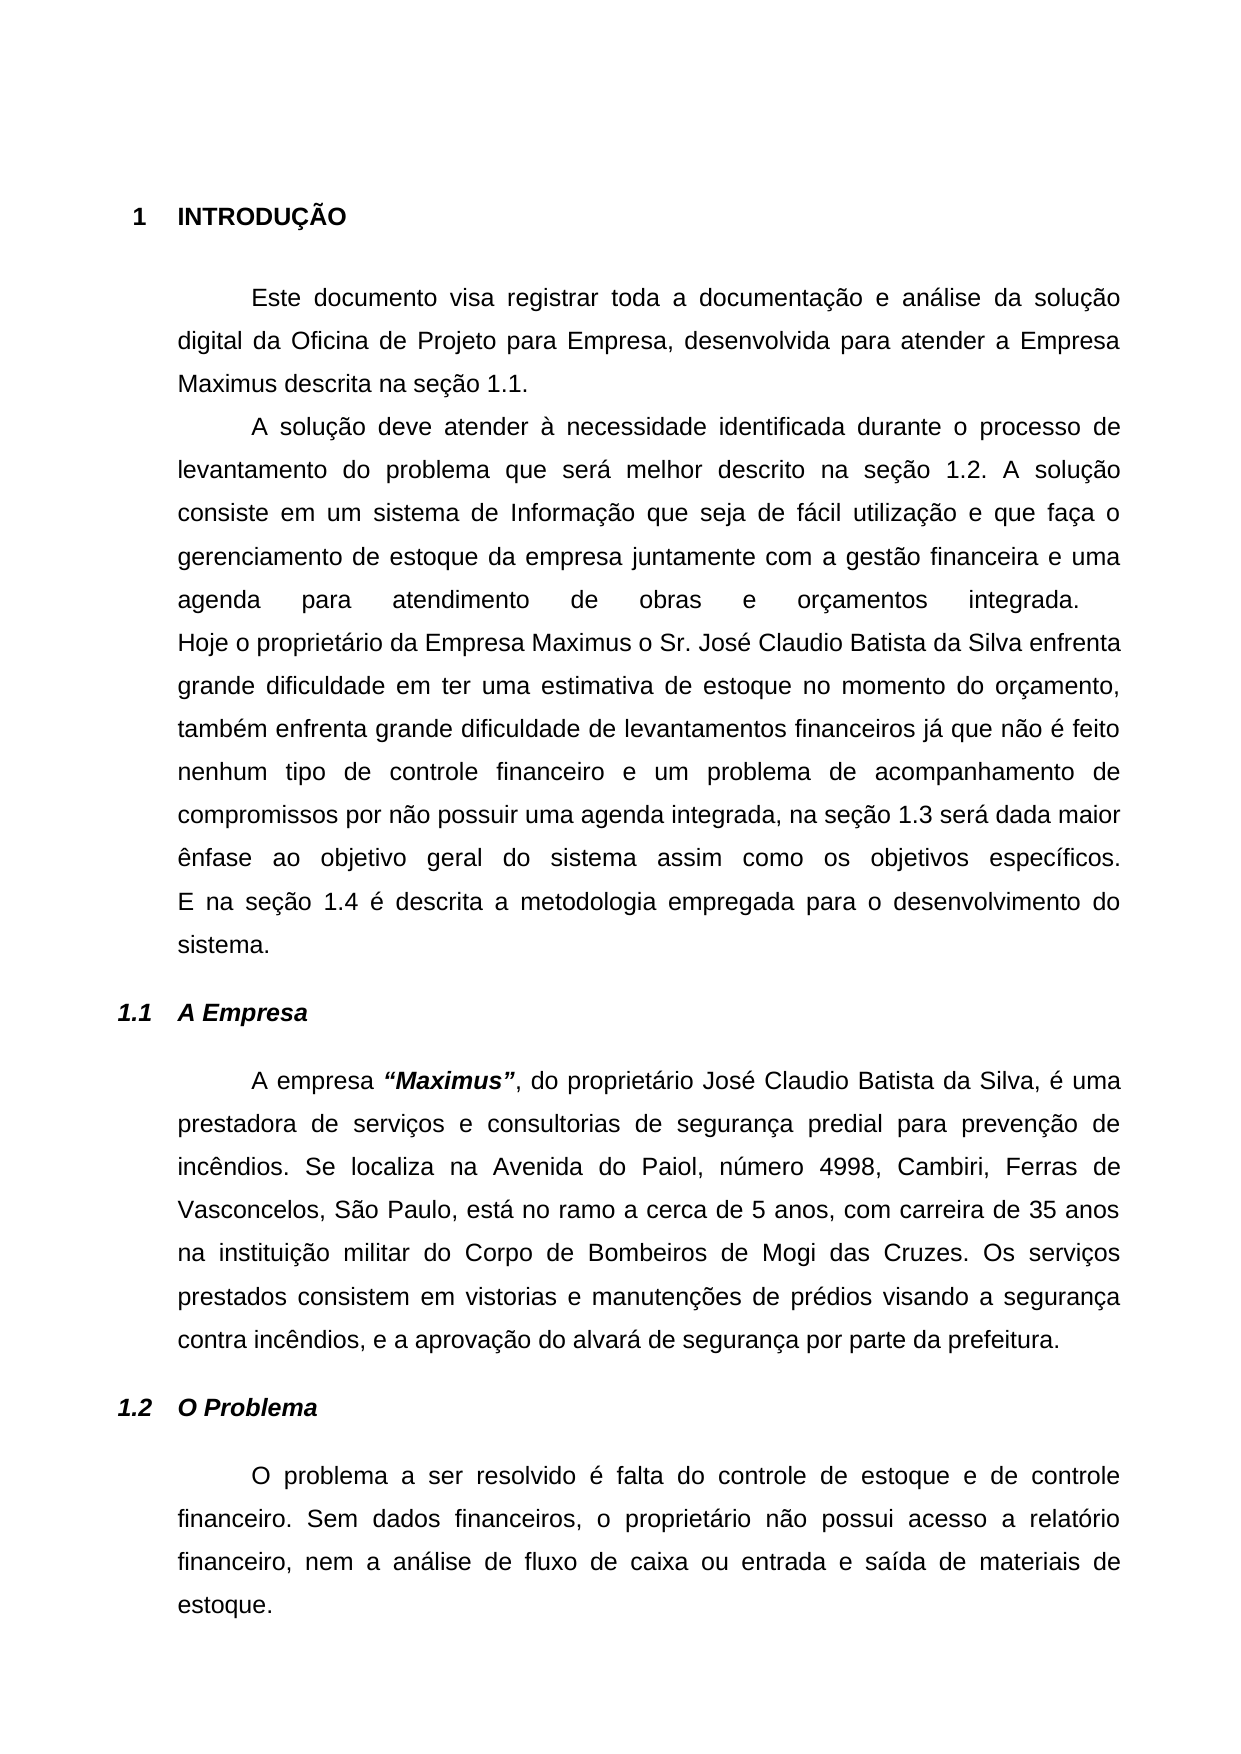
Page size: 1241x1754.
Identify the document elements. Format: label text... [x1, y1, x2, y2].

list A Empresa [117, 998, 1122, 1027]
text Este documento visa registrar toda a documentação e análise da solução digital da Oficina de Projeto para Empresa, desenvolvida para atender a Empresa Maximus descrita na seção 1.1. [177, 283, 1122, 398]
text INTRODUÇÃO [132, 202, 1122, 231]
text A solução deve atender à necessidade identificada durante o processo de levantamento do problema que será melhor descrito na seção 1.2. A solução consiste em um sistema de Informação que seja de fácil utilização e que faça o gerenciamento de estoque da empresa juntamente com a gestão financeira e uma agenda para atendimento de obras e orçamentos integrada. Hoje o proprietário da Empresa Maximus o Sr. José Claudio Batista da Silva enfrenta grande dificuldade em ter uma estimativa de estoque no momento do orçamento, também enfrenta grande dificuldade de levantamentos financeiros já que não é feito nenhum tipo de controle financeiro e um problema de acompanhamento de compromissos por não possuir uma agenda integrada, na seção 1.3 será dada maior ênfase ao objetivo geral do sistema assim como os objetivos específicos. E na seção 1.4 é descrita a metodologia empregada para o desenvolvimento do sistema. [177, 412, 1122, 958]
text O problema a ser resolvido é falta do controle de estoque e de controle financeiro. Sem dados financeiros, o proprietário não possui acesso a relatório financeiro, nem a análise de fluxo de caixa ou entrada e saída de materiais de estoque. [177, 1461, 1122, 1619]
list O Problema [117, 1393, 1122, 1422]
text A empresa “Maximus”, do proprietário José Claudio Batista da Silva, é uma prestadora de serviços e consultorias de segurança predial para prevenção de incêndios. Se localiza na Avenida do Paiol, número 4998, Cambiri, Ferras de Vasconcelos, São Paulo, está no ramo a cerca de 5 anos, com carreira de 35 anos na instituição militar do Corpo de Bombeiros de Mogi das Cruzes. Os serviços prestados consistem em vistorias e manutenções de prédios visando a segurança contra incêndios, e a aprovação do alvará de segurança por parte da prefeitura. [177, 1066, 1122, 1353]
